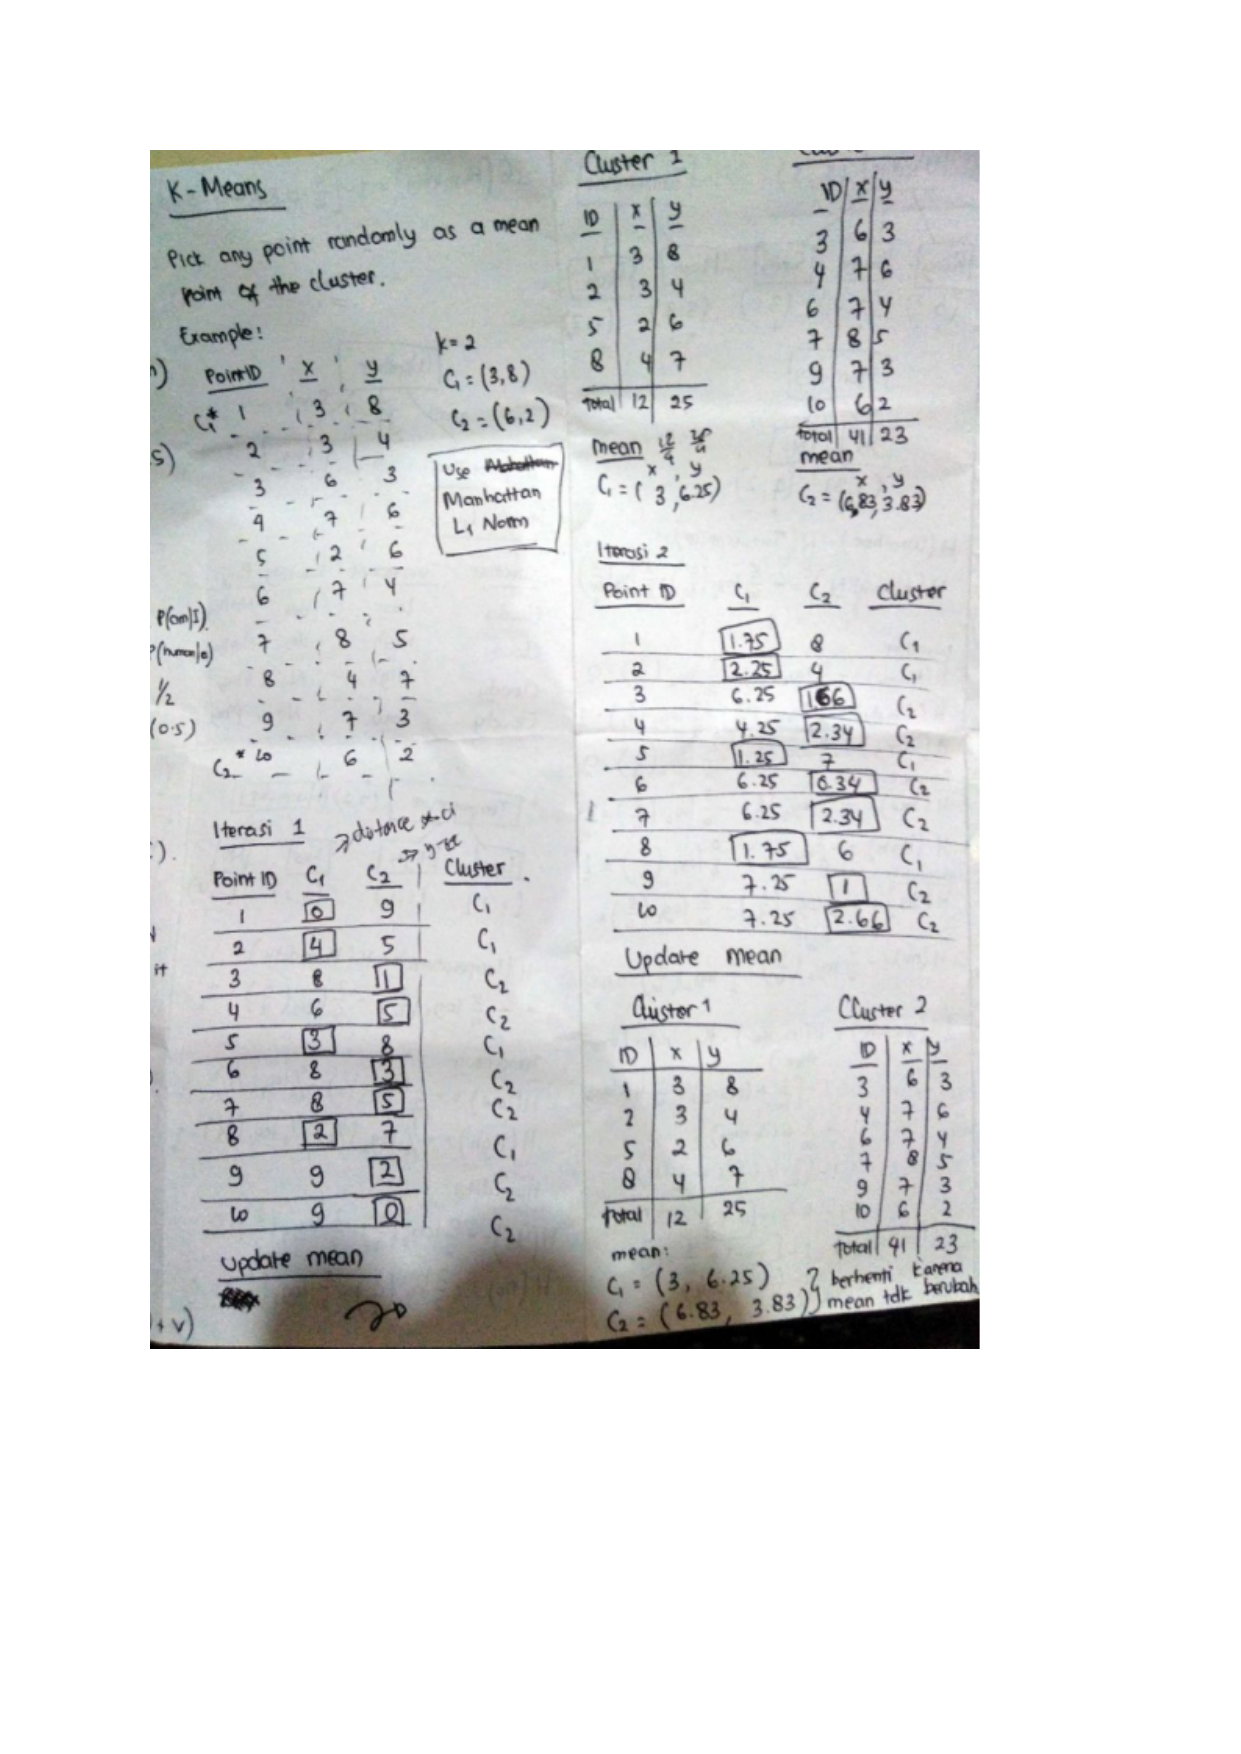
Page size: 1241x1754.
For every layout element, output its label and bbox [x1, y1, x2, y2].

picture [150, 150, 980, 1349]
